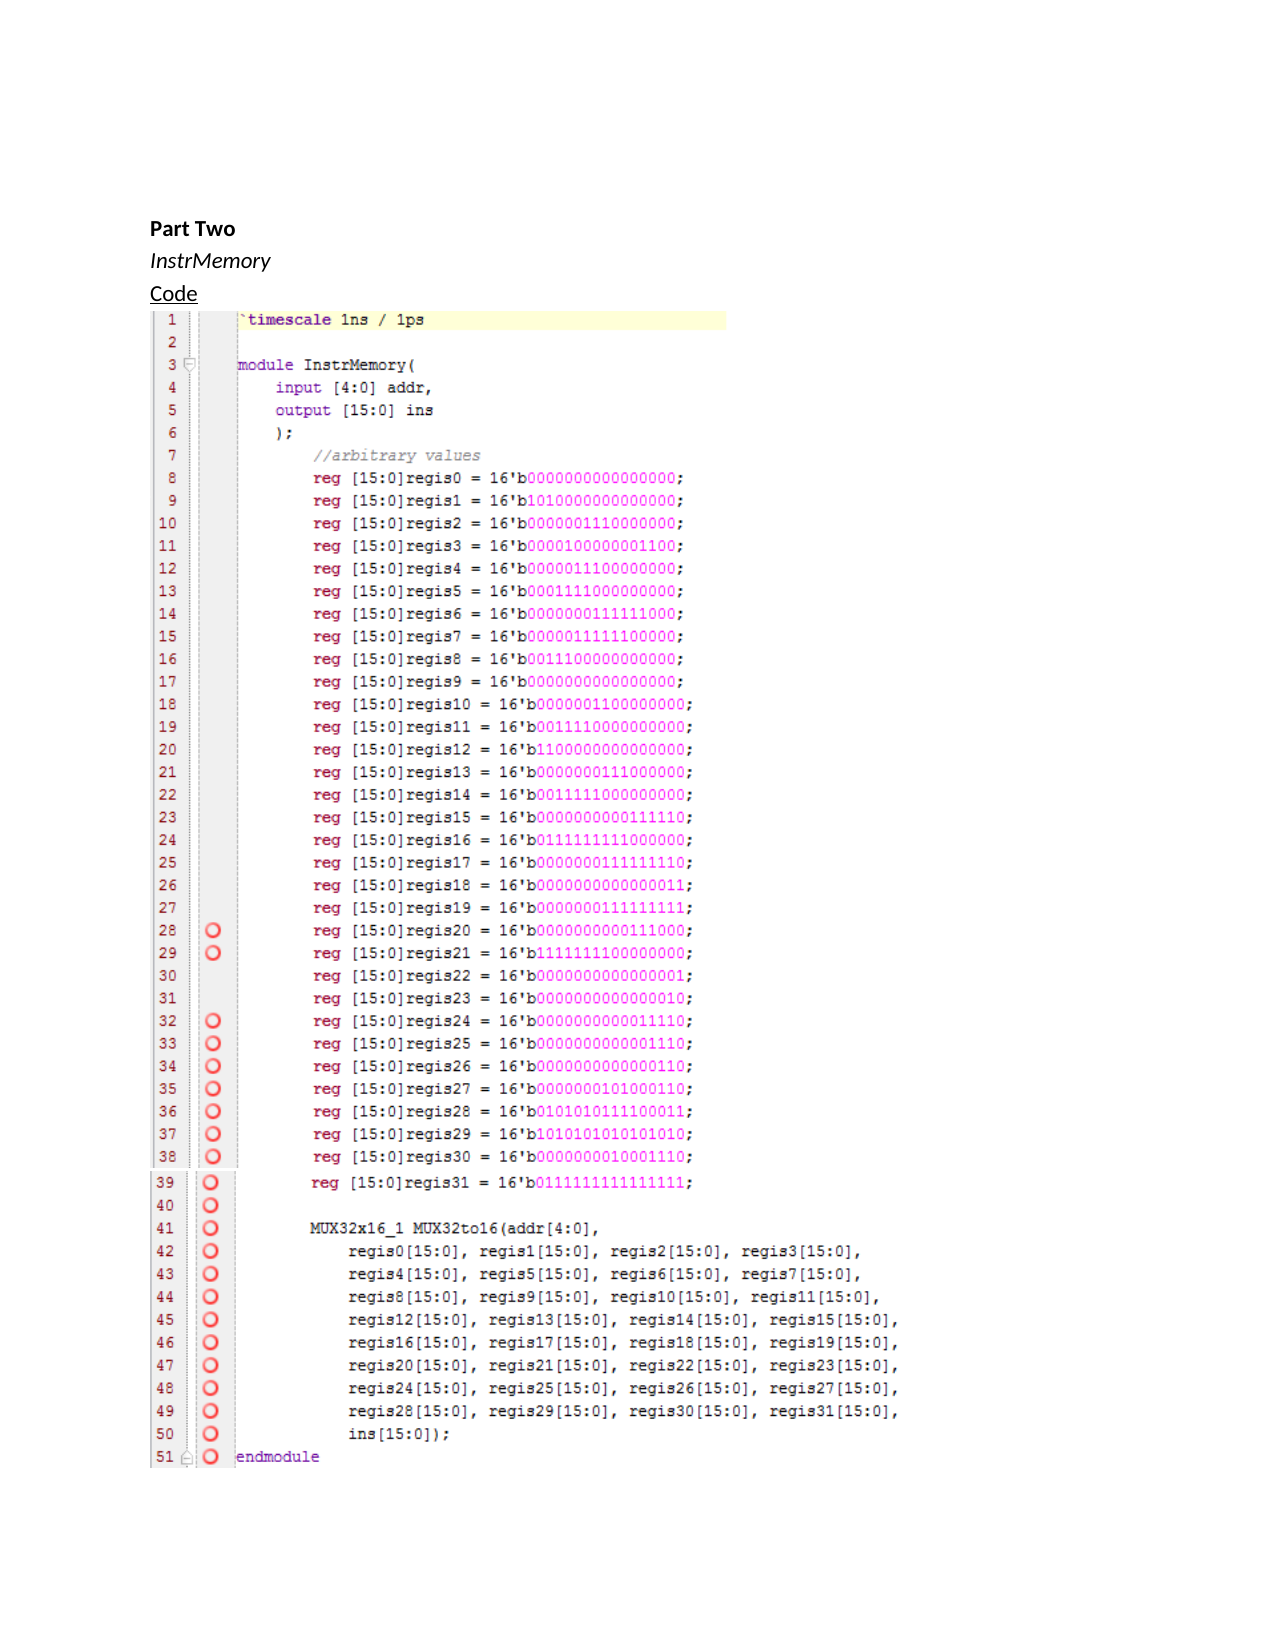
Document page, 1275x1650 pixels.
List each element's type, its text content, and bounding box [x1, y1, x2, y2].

picture [150, 311, 727, 1168]
picture [150, 1171, 914, 1468]
text Part Two [150, 214, 1125, 242]
text InstrMemory [150, 247, 1125, 274]
text Code [150, 279, 1125, 307]
